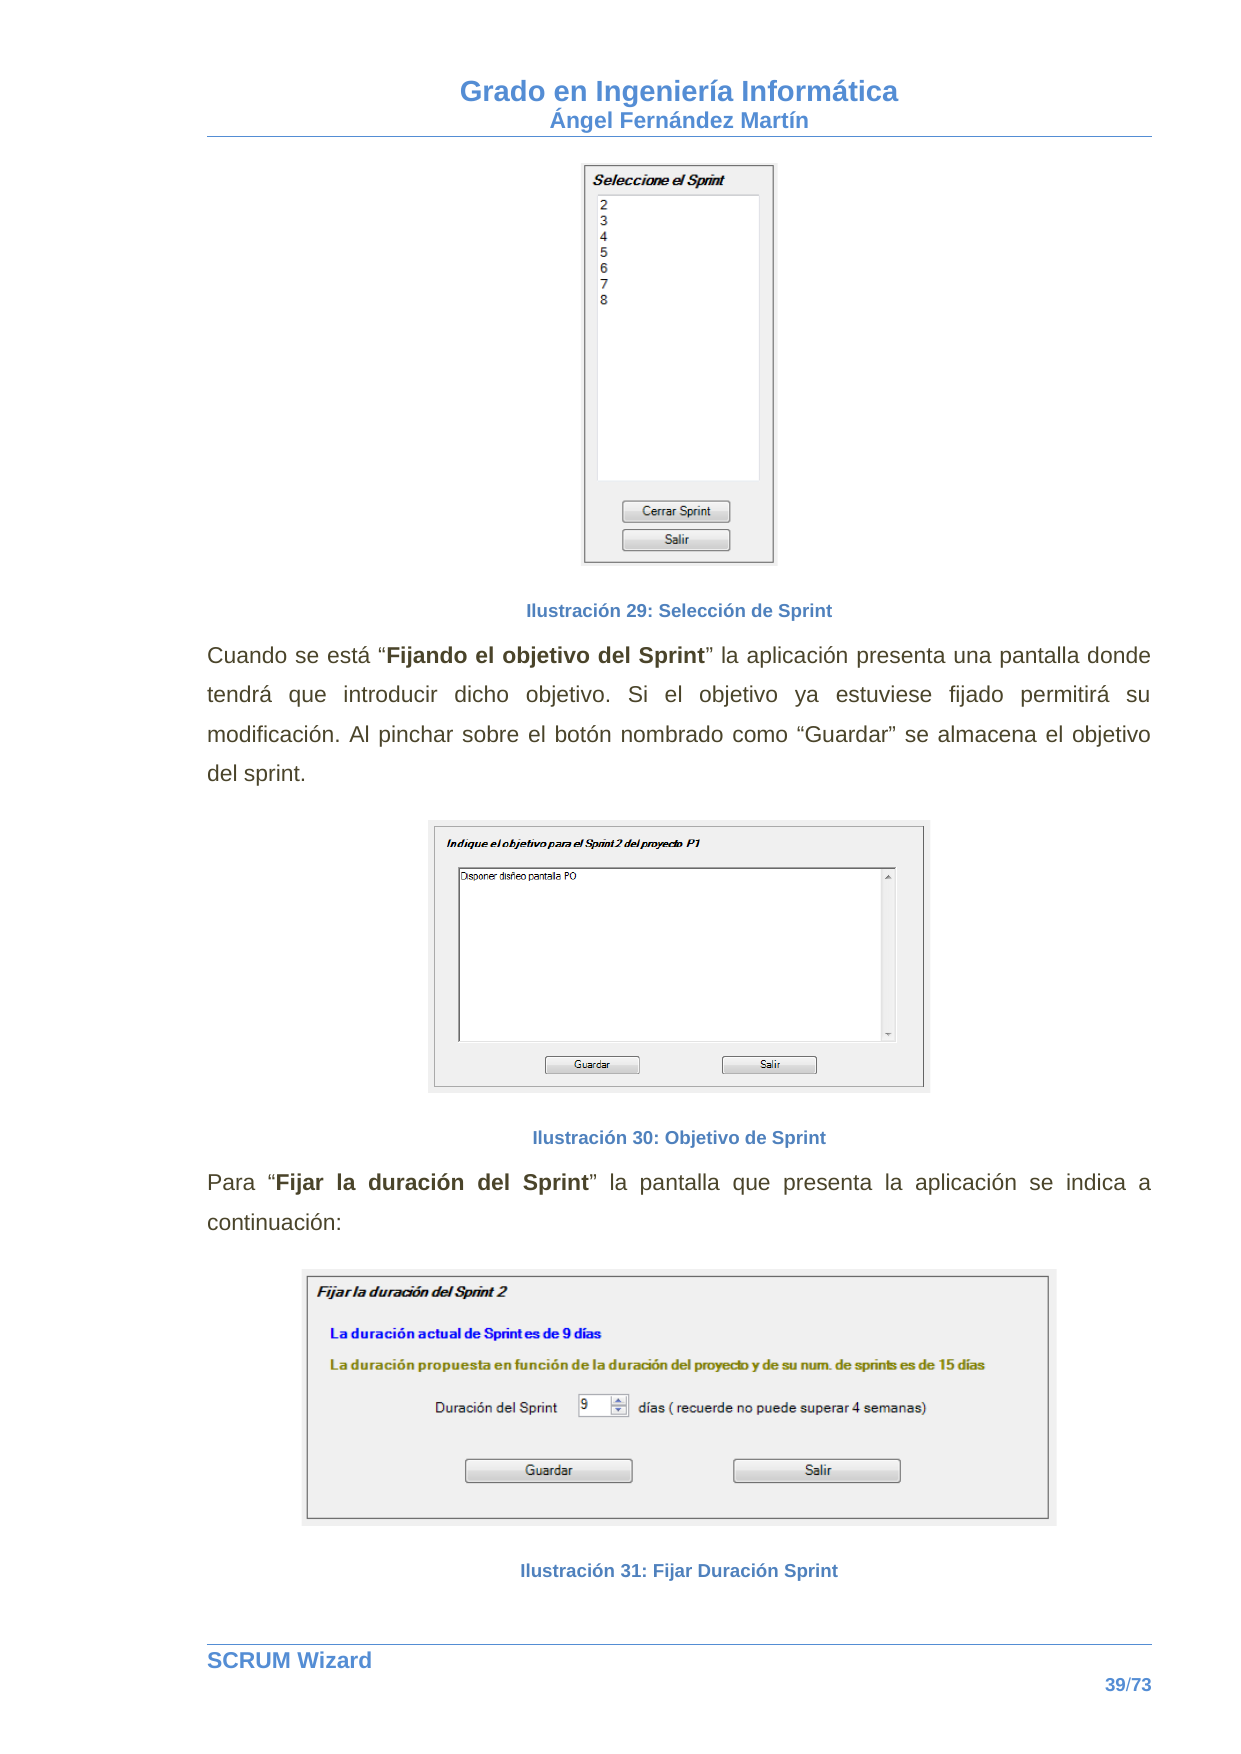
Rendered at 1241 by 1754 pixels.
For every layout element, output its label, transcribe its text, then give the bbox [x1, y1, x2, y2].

text Ilustración : Fijar Duración Sprint [207, 1559, 1152, 1581]
picture [301, 1269, 1057, 1526]
text Cuando se está “Fijando el objetivo del Sprint” la aplicación presenta una pantalla donde tendrá que introducir dicho objetivo. Si el objetivo ya estuviese fijado permitirá su modificación. Al pinchar sobre el botón nombrado como “Guardar” se almacena el objetivo del sprint. [207, 642, 1152, 787]
text Para “Fijar la duración del Sprint” la pantalla que presenta la aplicación se indica a continuación: [207, 1169, 1152, 1235]
text Ilustración : Selección de Sprint [207, 599, 1152, 621]
picture [580, 163, 778, 566]
text Ilustración : Objetivo de Sprint [207, 1127, 1152, 1148]
picture [428, 820, 931, 1093]
